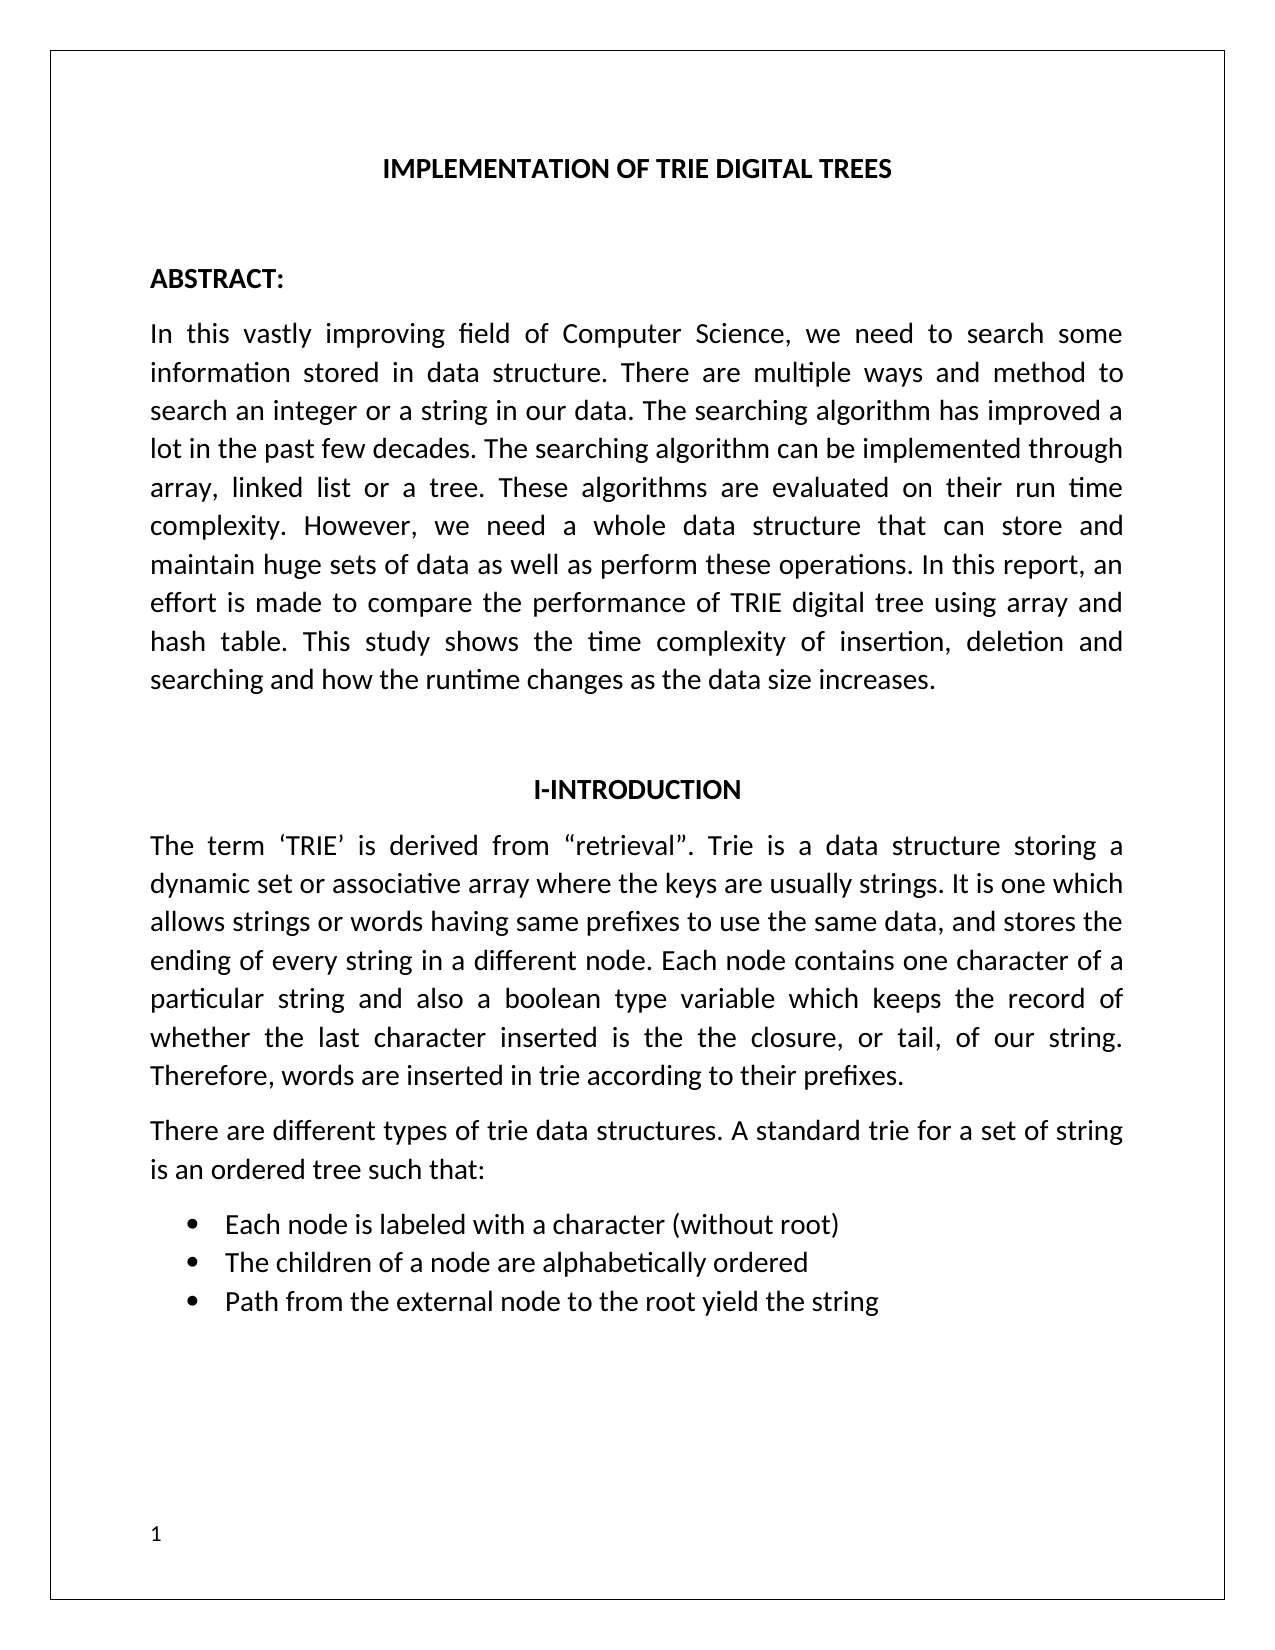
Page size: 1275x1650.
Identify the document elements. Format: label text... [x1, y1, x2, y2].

text ABSTRACT: [150, 260, 1125, 296]
text IMPLEMENTATION OF TRIE DIGITAL TREES [150, 150, 1125, 186]
text There are different types of trie data structures. A standard trie for a set of string is an ordered tree such that: [150, 1112, 1125, 1186]
text In this vastly improving field of Computer Science, we need to search some information stored in data structure. There are multiple ways and method to search an integer or a string in our data. The searching algorithm has improved a lot in the past few decades. The searching algorithm can be implemented through array, linked list or a tree. These algorithms are evaluated on their run time complexity. However, we need a whole data structure that can store and maintain huge sets of data as well as perform these operations. In this report, an effort is made to compare the performance of TRIE digital tree using array and hash table. This study shows the time complexity of insertion, deletion and searching and how the runtime changes as the data size increases. [150, 315, 1125, 697]
list Each node is labeled with a character (without root) [187, 1206, 1125, 1241]
text The term ‘TRIE’ is derived from “retrieval”. Trie is a data structure storing a dynamic set or associative array where the keys are usually strings. It is one which allows strings or words having same prefixes to use the same data, and stores the ending of every string in a different node. Each node contains one character of a particular string and also a boolean type variable which keeps the record of whether the last character inserted is the the closure, or tail, of our string. Therefore, words are inserted in trie according to their prefixes. [150, 827, 1125, 1093]
text I-INTRODUCTION [150, 771, 1125, 807]
list Path from the external node to the root yield the string [187, 1283, 1125, 1318]
list The children of a node are alphabetically ordered [187, 1244, 1125, 1280]
